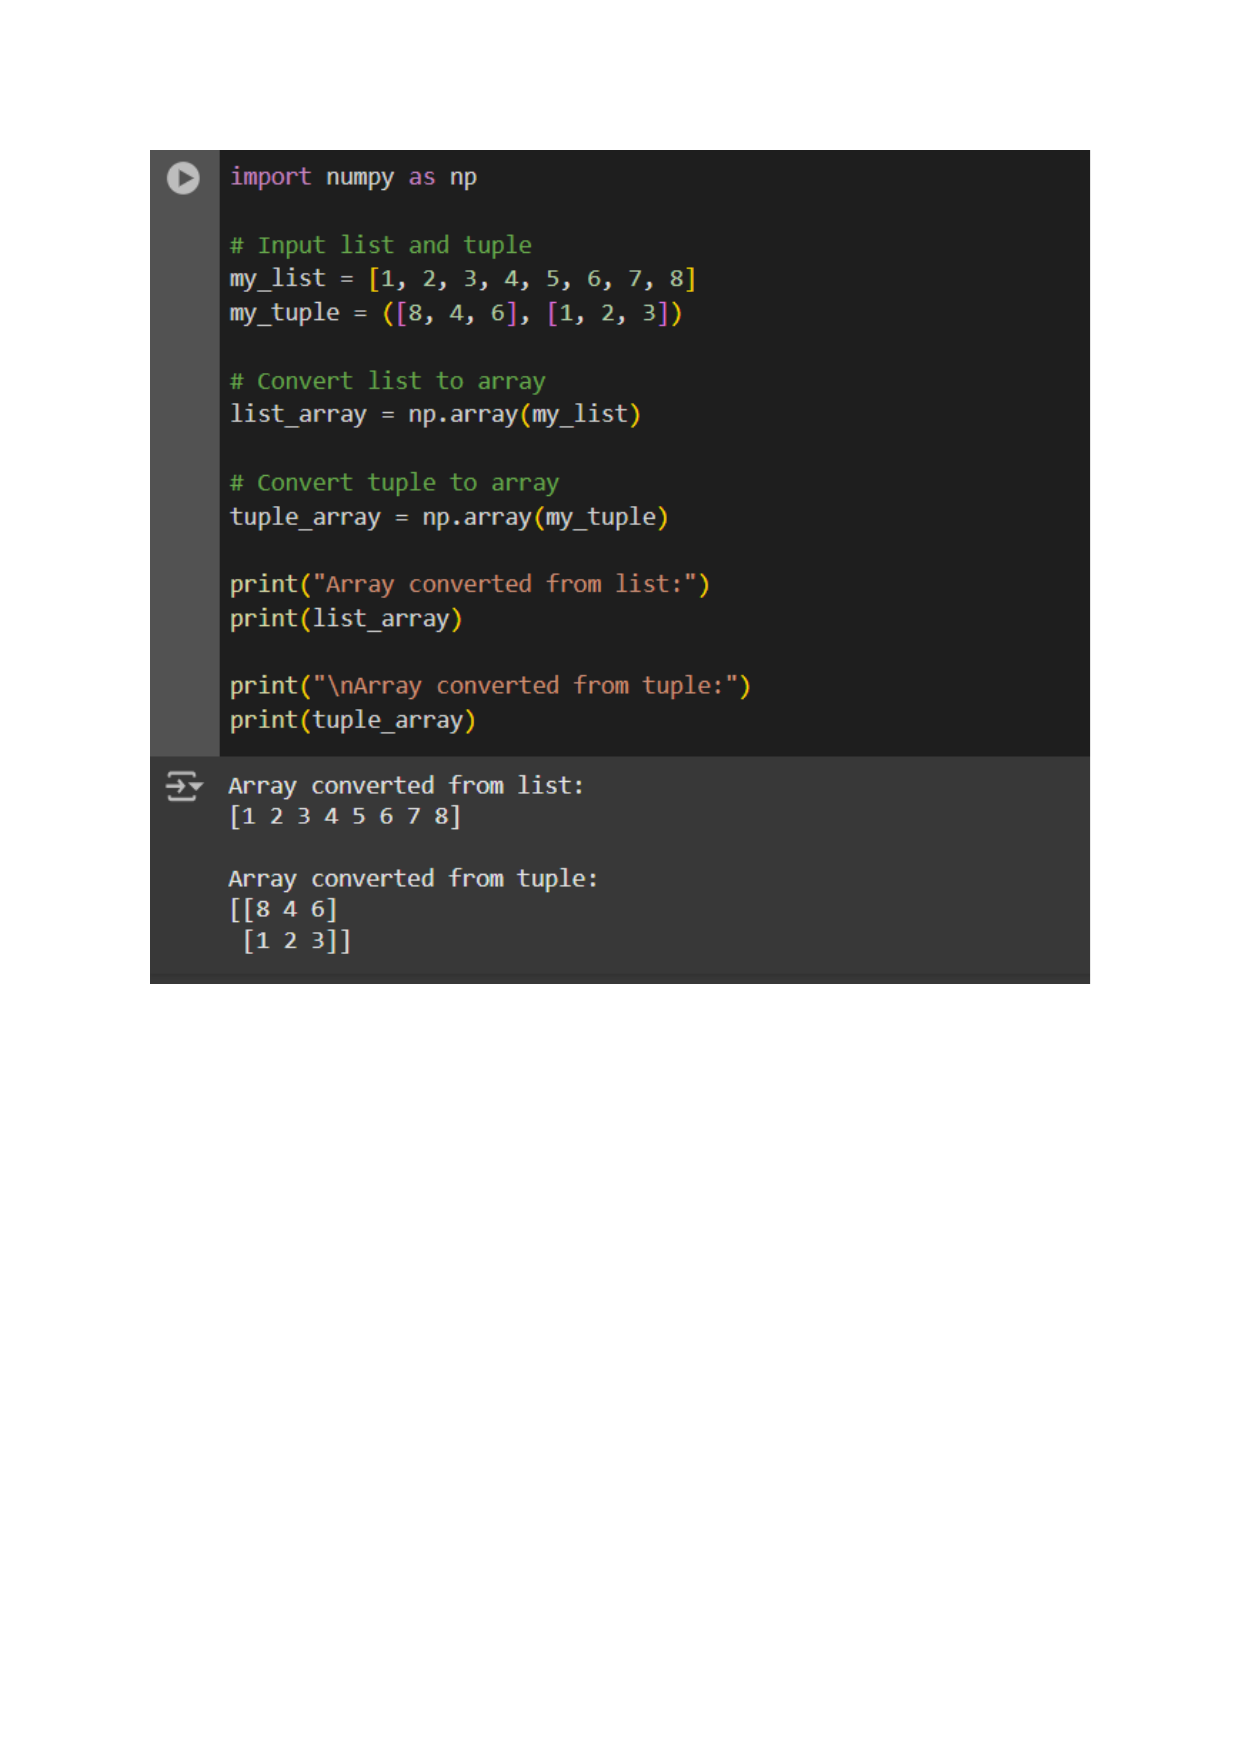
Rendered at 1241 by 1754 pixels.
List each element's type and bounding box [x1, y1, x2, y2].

picture [150, 150, 1091, 984]
